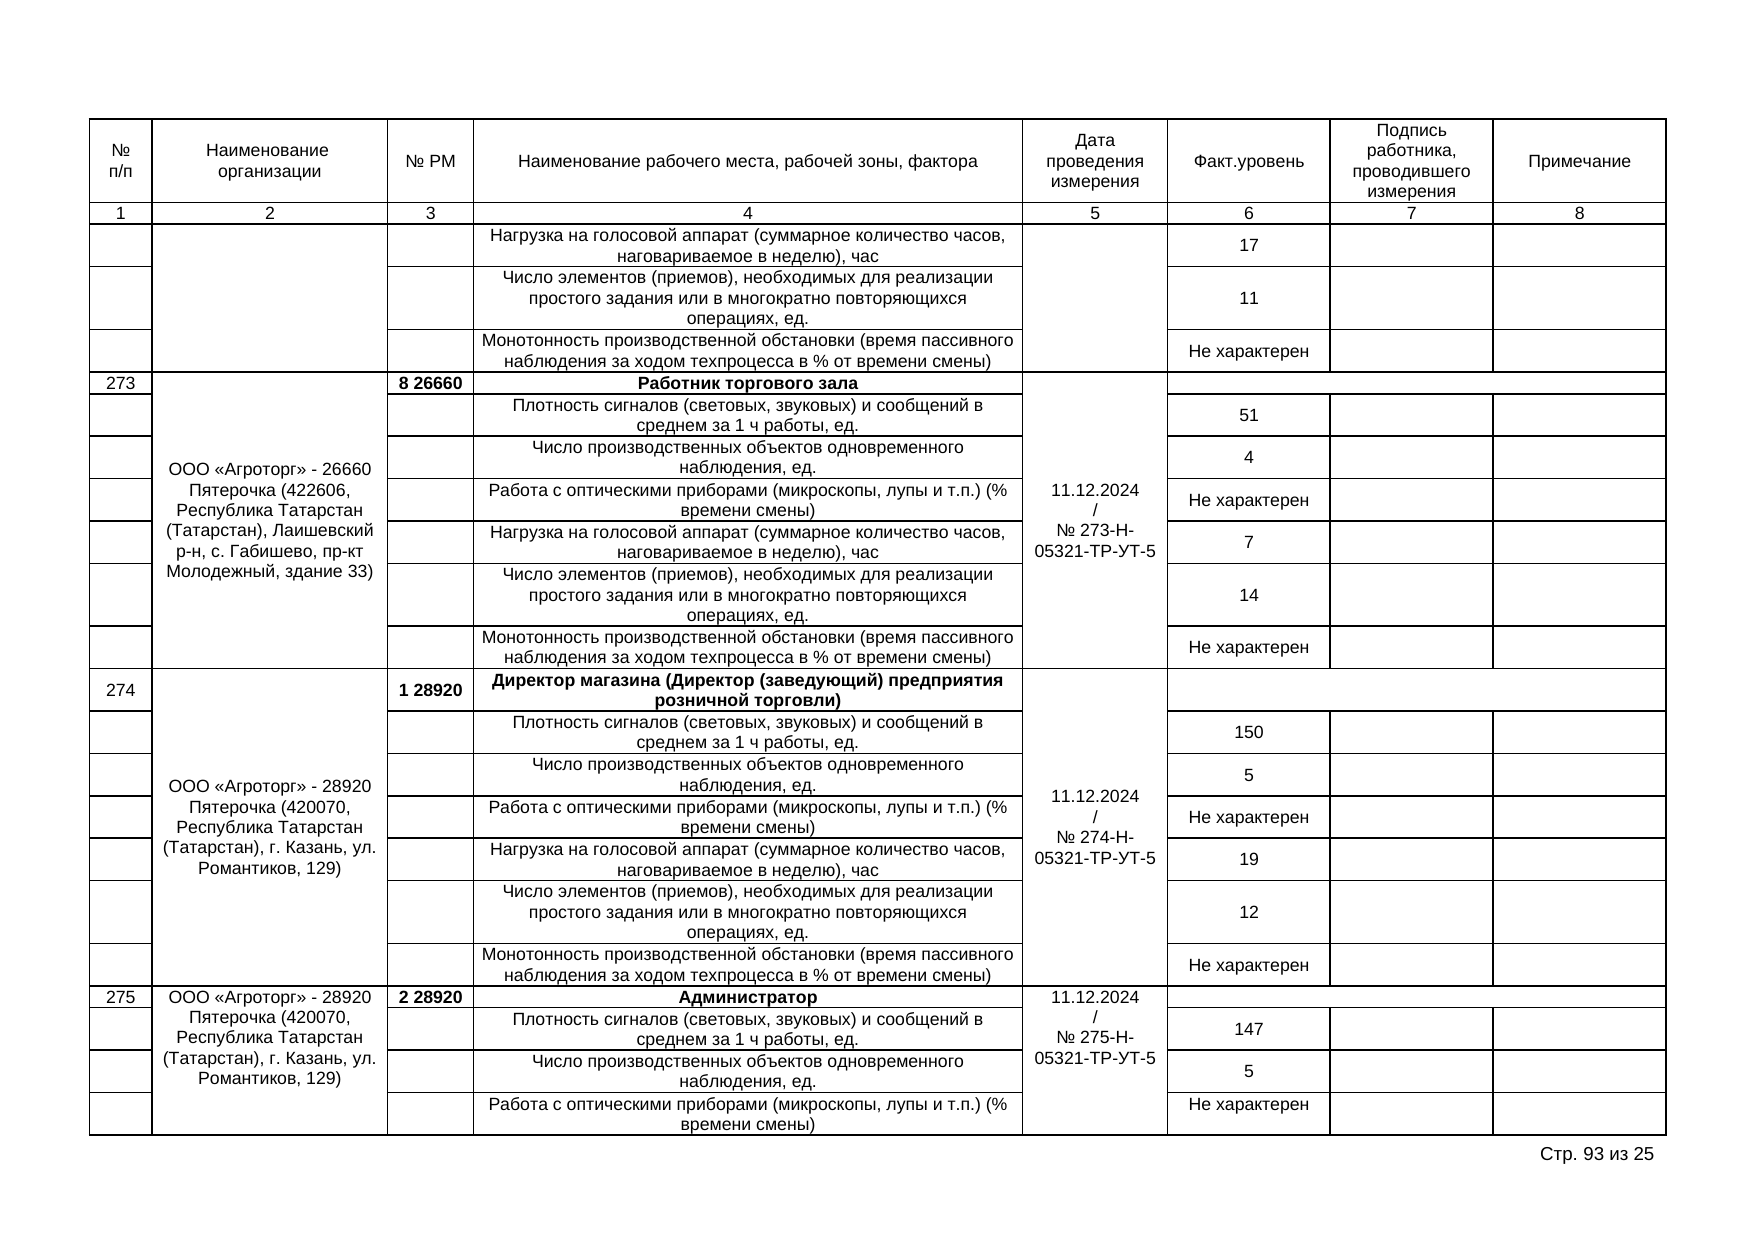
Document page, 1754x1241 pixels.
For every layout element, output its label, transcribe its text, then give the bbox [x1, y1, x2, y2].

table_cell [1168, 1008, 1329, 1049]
table_cell 1 [90, 203, 151, 223]
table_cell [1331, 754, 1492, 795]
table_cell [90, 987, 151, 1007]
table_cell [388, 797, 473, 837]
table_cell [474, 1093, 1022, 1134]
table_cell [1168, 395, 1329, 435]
table_cell 8 [1494, 203, 1665, 223]
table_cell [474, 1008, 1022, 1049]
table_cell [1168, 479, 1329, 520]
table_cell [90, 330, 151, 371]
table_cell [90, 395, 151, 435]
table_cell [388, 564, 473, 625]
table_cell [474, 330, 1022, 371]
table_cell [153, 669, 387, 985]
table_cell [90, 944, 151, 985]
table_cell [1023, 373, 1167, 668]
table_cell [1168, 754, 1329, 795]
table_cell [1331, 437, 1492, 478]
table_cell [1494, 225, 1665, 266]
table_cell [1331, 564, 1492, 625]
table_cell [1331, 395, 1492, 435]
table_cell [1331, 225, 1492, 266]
table_header Подпись работника, проводившего измерения [1331, 120, 1492, 201]
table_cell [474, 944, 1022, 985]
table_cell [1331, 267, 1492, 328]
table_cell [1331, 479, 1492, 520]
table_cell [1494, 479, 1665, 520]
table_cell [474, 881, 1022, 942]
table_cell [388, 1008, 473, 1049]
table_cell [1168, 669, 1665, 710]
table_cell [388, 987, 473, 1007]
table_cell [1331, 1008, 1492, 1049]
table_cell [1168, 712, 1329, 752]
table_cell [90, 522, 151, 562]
table_cell 3 [388, 203, 473, 223]
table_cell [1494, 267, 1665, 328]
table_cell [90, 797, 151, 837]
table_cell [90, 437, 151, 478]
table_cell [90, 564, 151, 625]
table_header Примечание [1494, 120, 1665, 201]
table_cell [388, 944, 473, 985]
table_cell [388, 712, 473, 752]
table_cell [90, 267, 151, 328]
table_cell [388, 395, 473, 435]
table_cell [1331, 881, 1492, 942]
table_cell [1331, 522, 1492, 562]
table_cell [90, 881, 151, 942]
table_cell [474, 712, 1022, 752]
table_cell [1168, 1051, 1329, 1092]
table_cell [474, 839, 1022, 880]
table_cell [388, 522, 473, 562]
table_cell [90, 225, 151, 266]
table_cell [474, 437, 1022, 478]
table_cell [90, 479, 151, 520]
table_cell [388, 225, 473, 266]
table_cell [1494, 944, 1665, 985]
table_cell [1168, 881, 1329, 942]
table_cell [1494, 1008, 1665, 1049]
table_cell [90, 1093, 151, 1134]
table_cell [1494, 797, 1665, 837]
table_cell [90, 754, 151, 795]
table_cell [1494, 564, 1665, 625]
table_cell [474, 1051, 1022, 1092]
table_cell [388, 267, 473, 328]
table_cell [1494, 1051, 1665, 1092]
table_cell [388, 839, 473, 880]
table_cell 7 [1331, 203, 1492, 223]
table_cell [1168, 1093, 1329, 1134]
table_header Наименование рабочего места, рабочей зоны, фактора [474, 120, 1022, 201]
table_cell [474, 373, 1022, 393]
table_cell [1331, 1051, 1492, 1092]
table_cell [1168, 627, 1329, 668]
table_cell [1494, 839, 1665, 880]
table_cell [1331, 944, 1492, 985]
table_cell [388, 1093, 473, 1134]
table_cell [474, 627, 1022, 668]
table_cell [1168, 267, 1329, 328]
table_cell 4 [474, 203, 1022, 223]
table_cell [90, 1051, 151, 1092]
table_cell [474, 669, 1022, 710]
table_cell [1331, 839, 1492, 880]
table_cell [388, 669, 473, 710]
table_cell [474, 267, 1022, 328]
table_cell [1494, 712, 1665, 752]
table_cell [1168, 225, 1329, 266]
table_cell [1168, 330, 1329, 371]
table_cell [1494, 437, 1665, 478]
table_header Факт.уровень [1168, 120, 1329, 201]
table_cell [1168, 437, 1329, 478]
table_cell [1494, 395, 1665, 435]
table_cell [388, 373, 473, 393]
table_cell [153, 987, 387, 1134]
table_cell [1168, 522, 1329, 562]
table_cell 5 [1023, 203, 1167, 223]
table_cell 6 [1168, 203, 1329, 223]
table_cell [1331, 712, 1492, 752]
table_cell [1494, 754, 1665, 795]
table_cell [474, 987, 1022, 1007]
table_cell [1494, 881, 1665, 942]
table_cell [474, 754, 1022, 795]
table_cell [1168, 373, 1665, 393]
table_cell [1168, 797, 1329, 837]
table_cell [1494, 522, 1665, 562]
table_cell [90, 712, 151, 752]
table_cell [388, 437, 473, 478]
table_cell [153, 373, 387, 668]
table_cell 2 [153, 203, 387, 223]
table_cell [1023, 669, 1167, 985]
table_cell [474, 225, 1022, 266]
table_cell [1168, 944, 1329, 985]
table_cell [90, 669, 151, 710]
table_header Наименование организации [153, 120, 387, 201]
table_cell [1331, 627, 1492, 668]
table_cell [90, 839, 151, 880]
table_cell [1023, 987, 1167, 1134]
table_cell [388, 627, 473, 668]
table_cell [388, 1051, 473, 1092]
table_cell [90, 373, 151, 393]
table_header № РМ [388, 120, 473, 201]
table_header № п/п [90, 120, 151, 201]
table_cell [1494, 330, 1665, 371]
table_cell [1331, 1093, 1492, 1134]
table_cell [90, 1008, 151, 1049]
table_header Дата проведения измерения [1023, 120, 1167, 201]
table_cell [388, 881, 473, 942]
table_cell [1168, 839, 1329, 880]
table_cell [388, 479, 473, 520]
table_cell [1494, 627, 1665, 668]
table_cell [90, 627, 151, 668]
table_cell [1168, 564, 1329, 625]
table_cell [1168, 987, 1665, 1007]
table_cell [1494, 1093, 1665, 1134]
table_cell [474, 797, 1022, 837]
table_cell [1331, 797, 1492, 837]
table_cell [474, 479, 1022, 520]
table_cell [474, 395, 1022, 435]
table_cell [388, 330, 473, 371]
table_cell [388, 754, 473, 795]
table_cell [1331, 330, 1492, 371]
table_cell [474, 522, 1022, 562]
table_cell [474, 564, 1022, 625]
